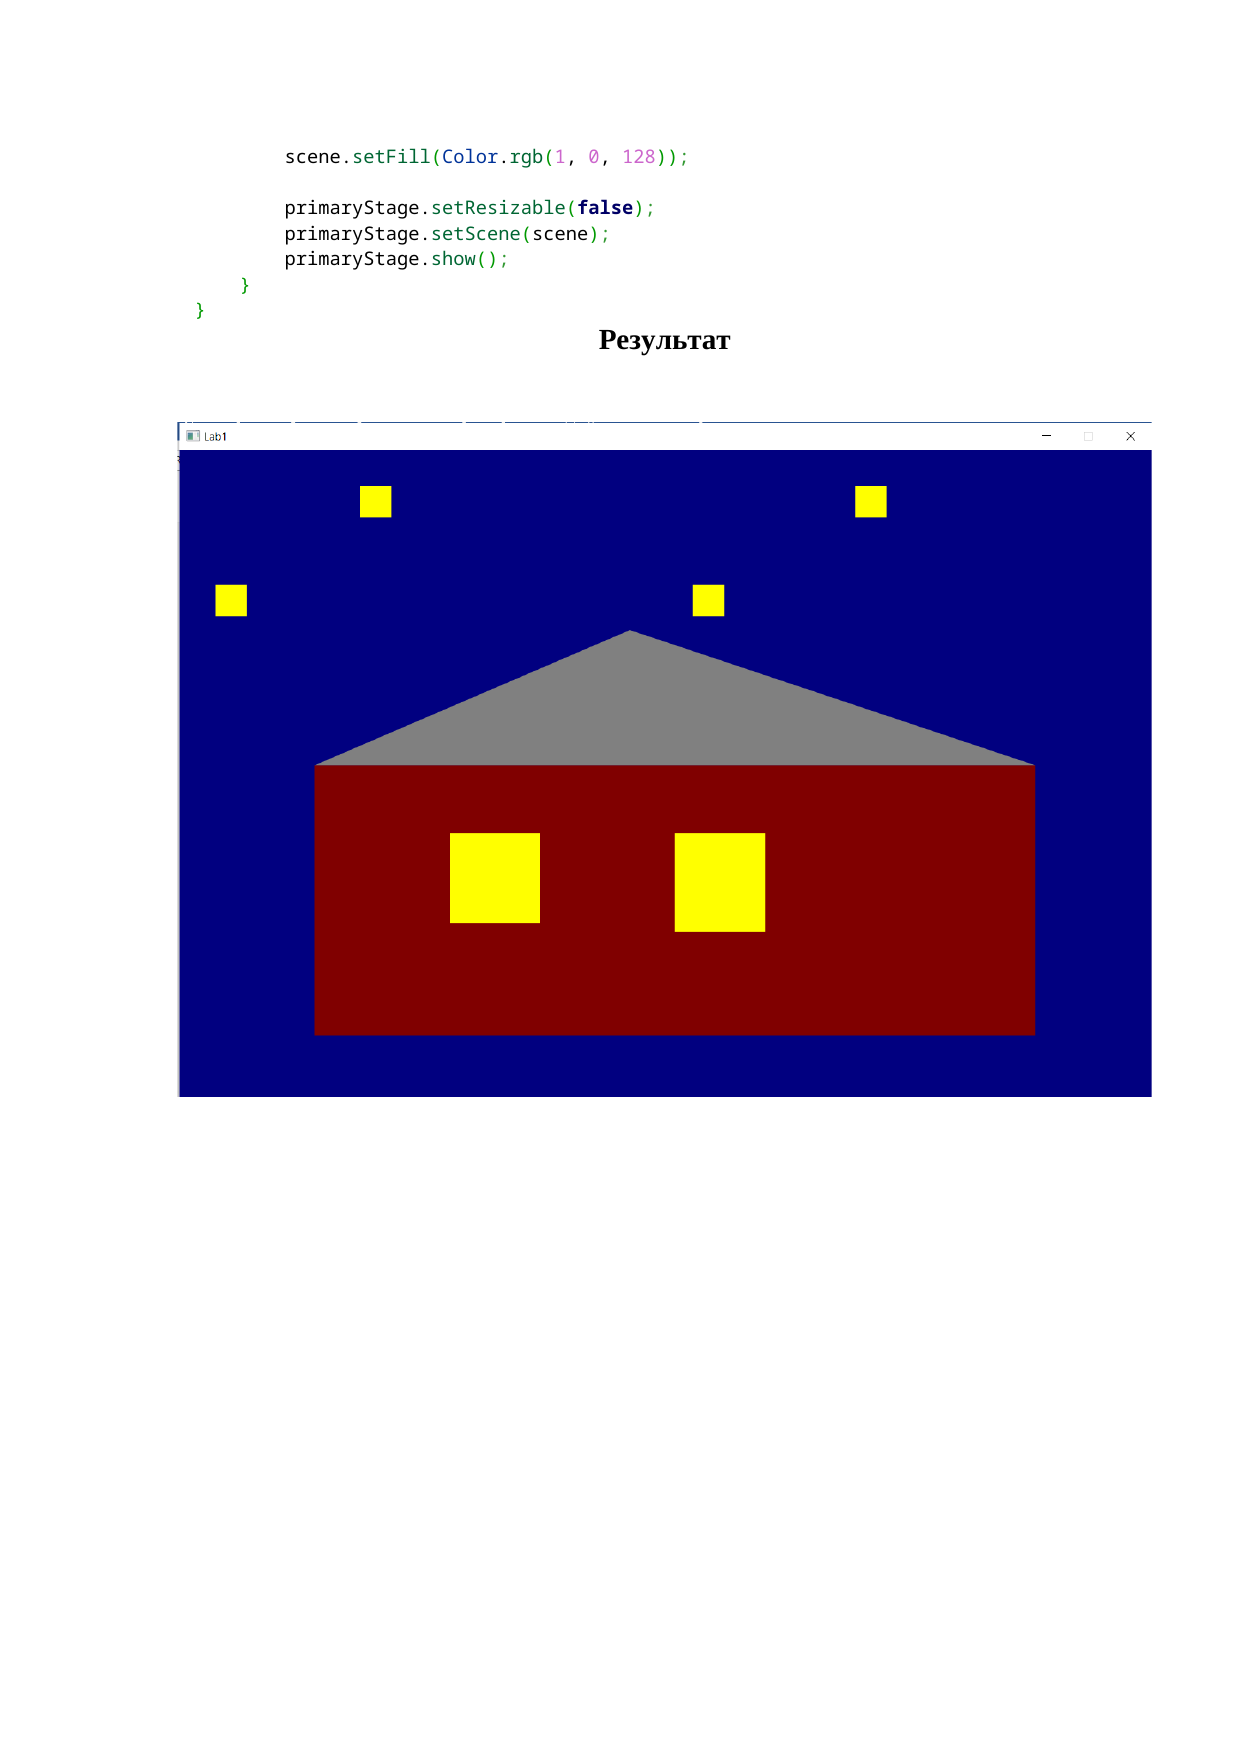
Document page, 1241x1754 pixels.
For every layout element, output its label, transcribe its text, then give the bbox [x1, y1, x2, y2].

text Результат [177, 322, 1152, 356]
picture [177, 422, 1152, 1097]
text } [194, 271, 1152, 297]
text primaryStage.setResizable(false); [194, 195, 1152, 220]
text } [194, 297, 1152, 322]
text scene.setFill(Color.rgb(1, 0, 128)); [194, 144, 1152, 169]
text primaryStage.setScene(scene); [194, 220, 1152, 246]
text primaryStage.show(); [194, 246, 1152, 271]
